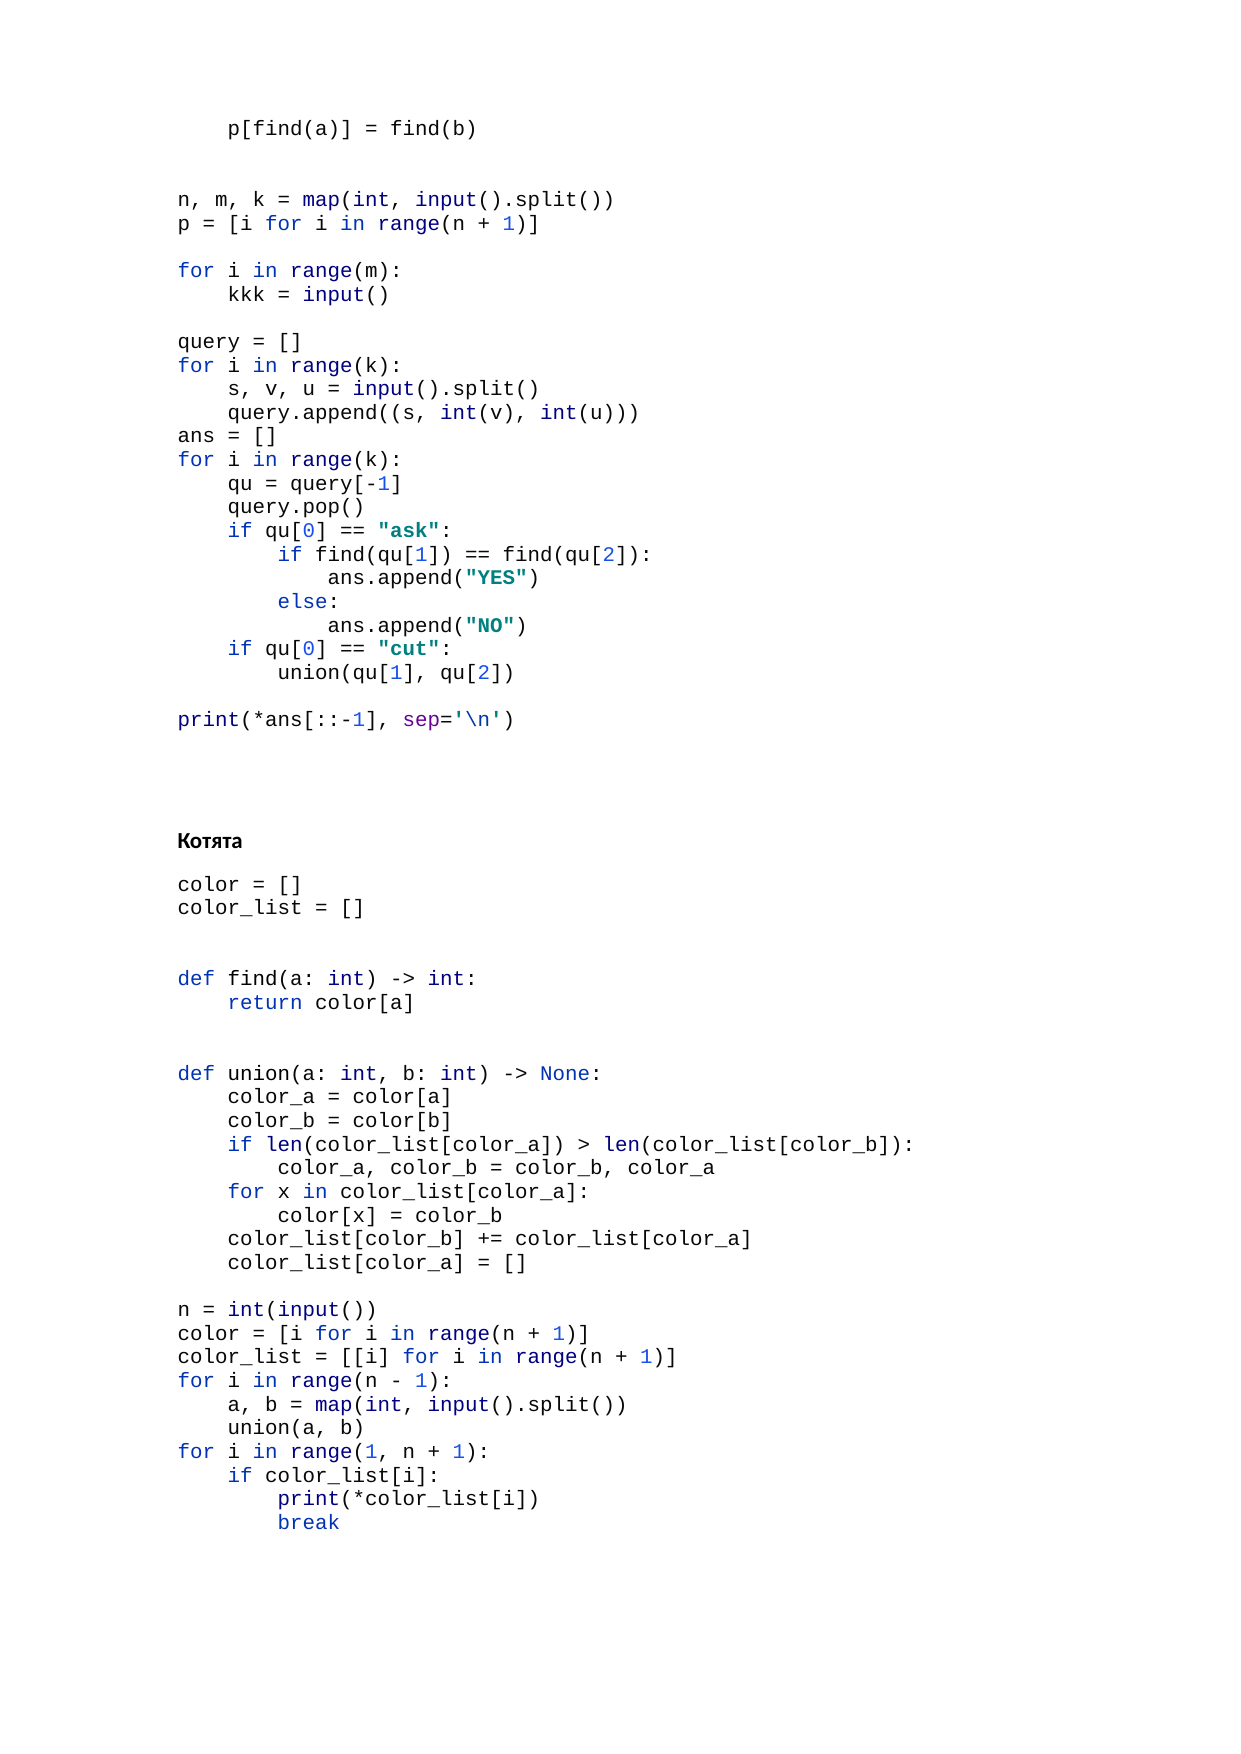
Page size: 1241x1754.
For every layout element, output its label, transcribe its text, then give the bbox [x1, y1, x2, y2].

text color = [] color_list = [] def find(a: int) -> int: return color[a] def union(a: int, b: int) -> None: color_a = color[a] color_b = color[b] if len(color_list[color_a]) > len(color_list[color_b]): color_a, color_b = color_b, color_a for x in color_list[color_a]: color[x] = color_b color_list[color_b] += color_list[color_a] color_list[color_a] = [] n = int(input()) color = [i for i in range(n + 1)] color_list = [[i] for i in range(n + 1)] for i in range(n - 1): a, b = map(int, input().split()) union(a, b) for i in range(1, n + 1): if color_list[i]: print(*color_list[i]) break [177, 873, 1152, 1536]
text Котята [177, 827, 1152, 855]
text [177, 118, 1152, 733]
